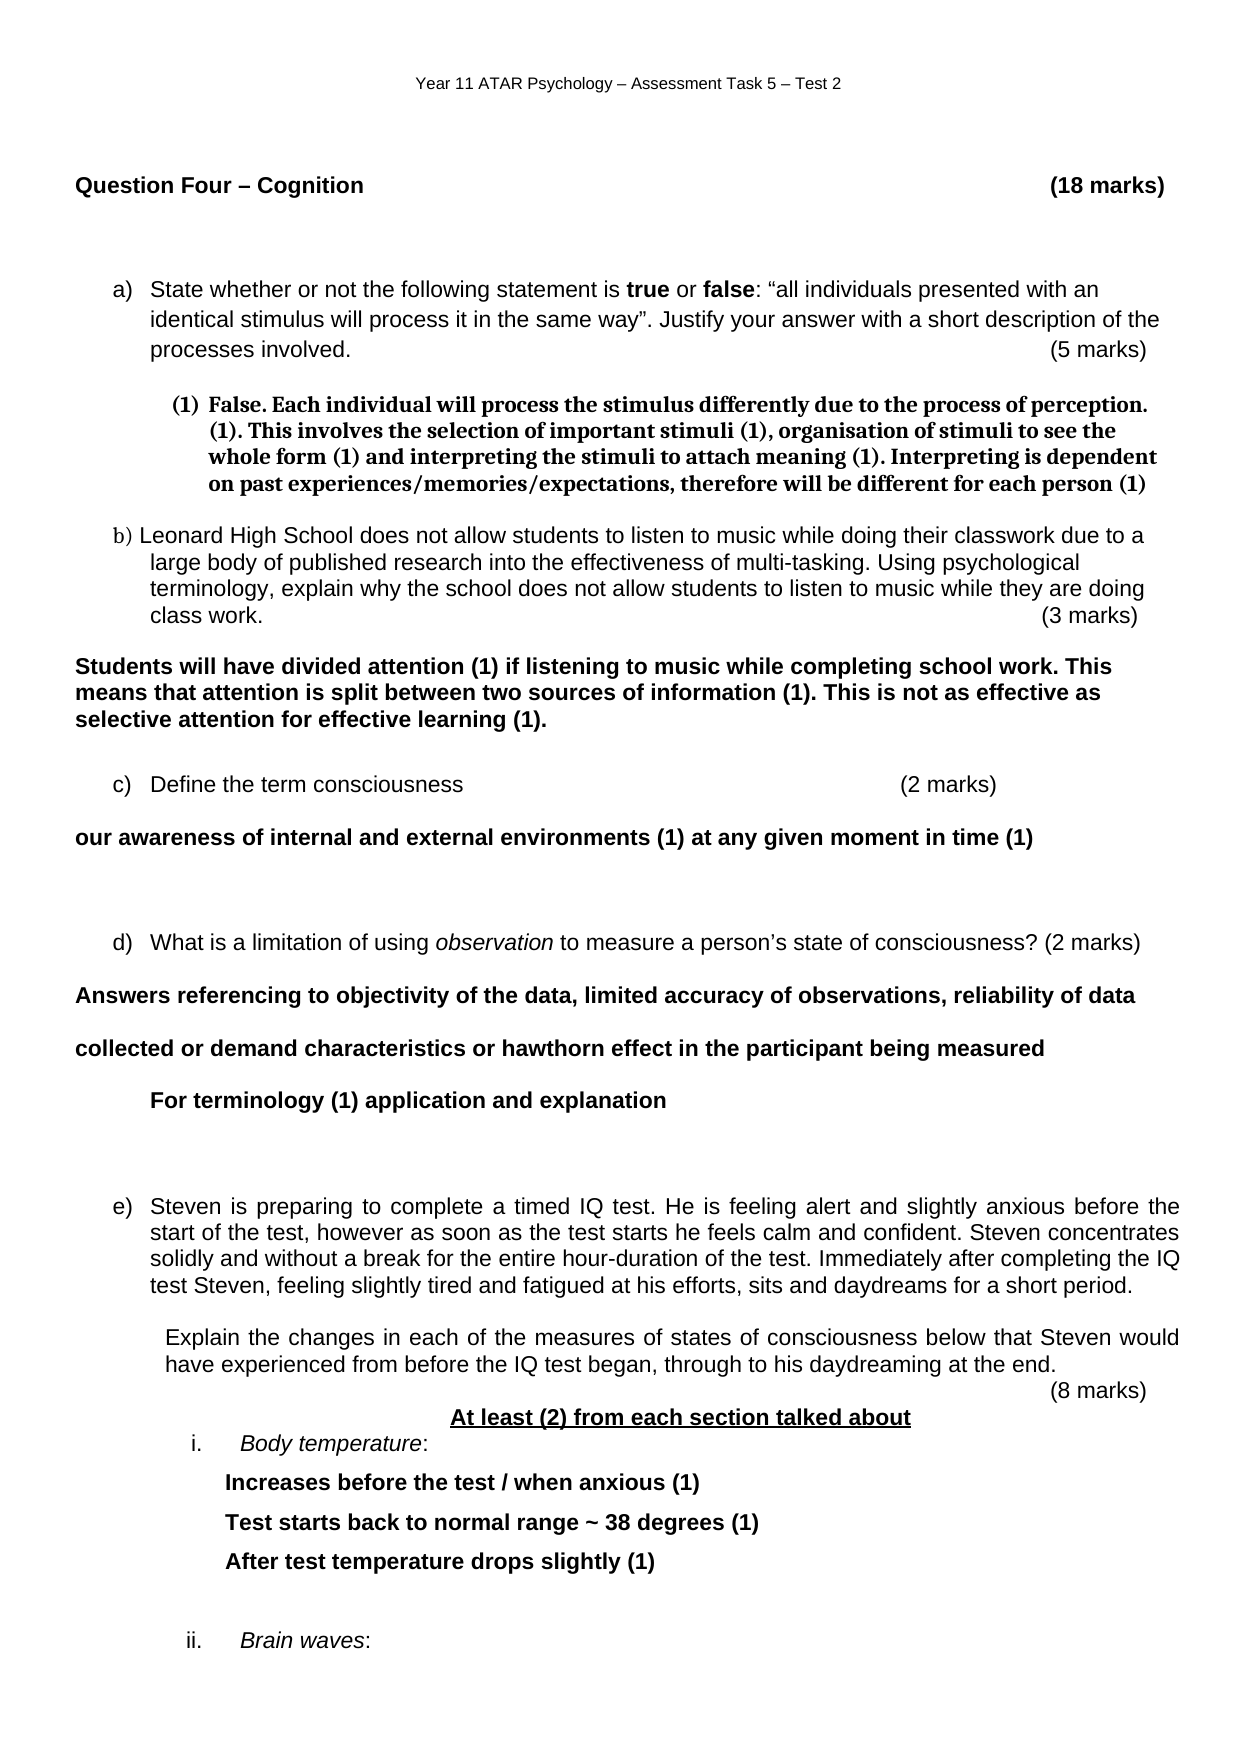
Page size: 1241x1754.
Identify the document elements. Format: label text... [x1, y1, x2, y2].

text our awareness of internal and external environments (1) at any given moment in time (1) [75, 824, 1181, 850]
list Define the term consciousness (2 marks) [112, 771, 1181, 797]
text Test starts back to normal range ~ 38 degrees (1) [225, 1509, 1181, 1535]
list (8 marks) [990, 1377, 1181, 1403]
list Steven is preparing to complete a timed IQ test. He is feeling alert and slightly anxious before the start of the test, however as soon as the test starts he feels calm and confident. Steven concentrates solidly and without a break for the entire hour-duration of the test. Immediately after completing the IQ test Steven, feeling slightly tired and fatigued at his efforts, sits and daydreams for a short period. [112, 1193, 1181, 1298]
text Question Four – Cognition (18 marks) [75, 172, 1181, 198]
list Body temperature: [202, 1430, 1181, 1456]
text Answers referencing to objectivity of the data, limited accuracy of observations, reliability of data collected or demand characteristics or hawthorn effect in the participant being measured [75, 982, 1181, 1061]
list Explain the changes in each of the measures of states of consciousness below that Steven would have experienced from before the IQ test began, through to his daydreaming at the end. [165, 1324, 1181, 1377]
text Students will have divided attention (1) if listening to music while completing school work. This means that attention is split between two sources of information (1). This is not as effective as selective attention for effective learning (1). [75, 653, 1181, 732]
list What is a limitation of using observation to measure a person’s state of consciousness? (2 marks) [112, 929, 1181, 955]
list At least (2) from each section talked about [390, 1403, 1181, 1430]
text After test temperature drops slightly (1) [225, 1548, 1181, 1574]
list State whether or not the following statement is true or false: “all individuals presented with an identical stimulus will process it in the same way”. Justify your answer with a short description of the processes involved. (5 marks) [112, 276, 1181, 362]
list Leonard High School does not allow students to listen to music while doing their classwork due to a large body of published research into the effectiveness of multi-tasking. Using psychological terminology, explain why the school does not allow students to listen to music while they are doing class work. (3 marks) [112, 522, 1181, 628]
list For terminology (1) application and explanation [150, 1087, 1181, 1113]
text Increases before the test / when anxious (1) [225, 1469, 1181, 1496]
list False. Each individual will process the stimulus differently due to the process of perception. (1). This involves the selection of important stimuli (1), organisation of stimuli to see the whole form (1) and interpreting the stimuli to attach meaning (1). Interpreting is dependent on past experiences/memories/expectations, therefore will be different for each person (1) [171, 391, 1181, 497]
list Brain waves: [202, 1627, 1181, 1653]
